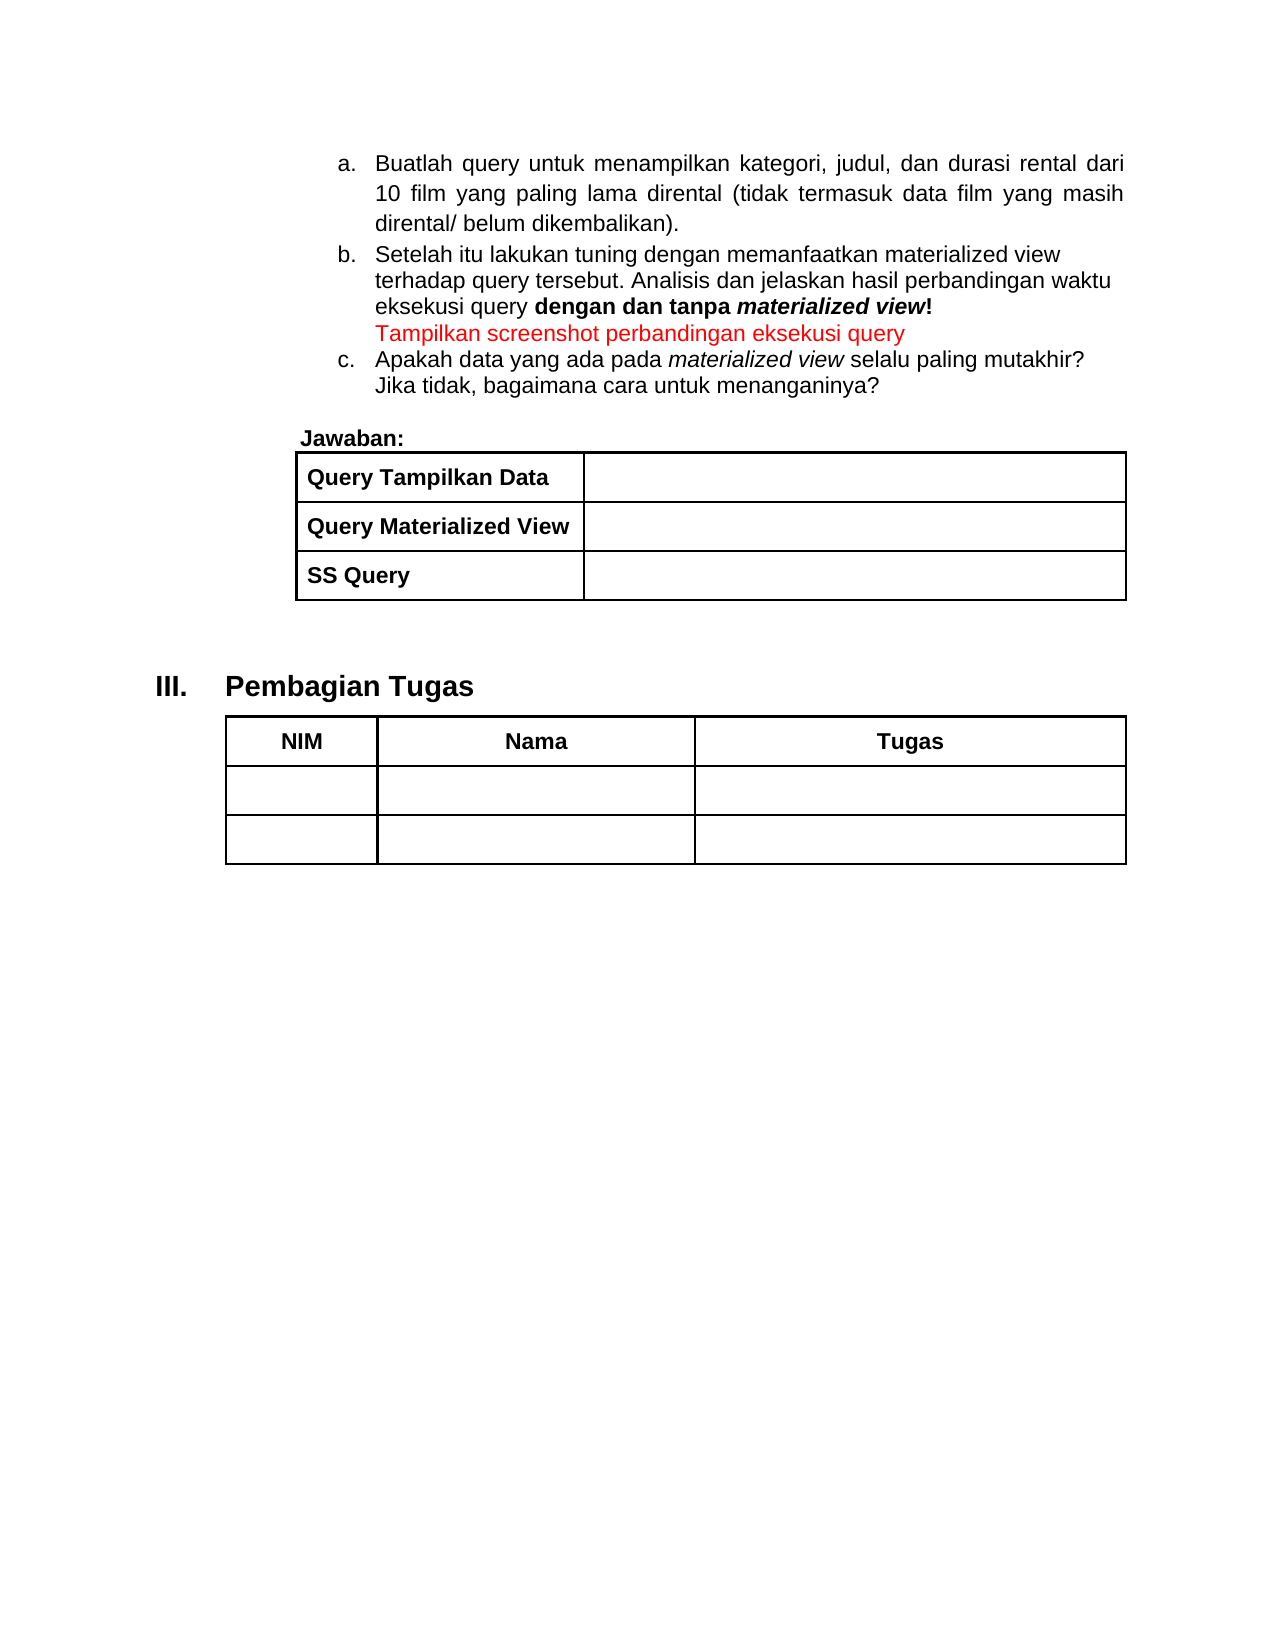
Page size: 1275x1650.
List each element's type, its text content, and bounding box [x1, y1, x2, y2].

table_cell [696, 816, 1125, 863]
table_cell [379, 816, 694, 863]
table_header [585, 454, 1125, 501]
subtitle Pembagian Tugas [187, 669, 1125, 703]
table_cell [379, 767, 694, 814]
text Tampilkan screenshot perbandingan eksekusi query [300, 320, 1125, 346]
table_header NIM [227, 718, 376, 765]
table_cell [227, 767, 376, 814]
list Apakah data yang ada pada materialized view selalu paling mutakhir? Jika tidak, bagaimana cara untuk menanganinya? [337, 346, 1125, 399]
table_header Nama [379, 718, 694, 765]
table_cell SS Query [298, 552, 583, 599]
table_header Query Tampilkan Data [298, 454, 583, 501]
table_cell [696, 767, 1125, 814]
text Jawaban: [225, 425, 1125, 451]
table_cell [585, 552, 1125, 599]
table_cell [585, 503, 1125, 550]
table_cell Query Materialized View [298, 503, 583, 550]
table_cell [227, 816, 376, 863]
table_header Tugas [696, 718, 1125, 765]
list Buatlah query untuk menampilkan kategori, judul, dan durasi rental dari 10 film yang paling lama dirental (tidak termasuk data film yang masih dirental/ belum dikembalikan). [337, 150, 1125, 237]
list Setelah itu lakukan tuning dengan memanfaatkan materialized view terhadap query tersebut. Analisis dan jelaskan hasil perbandingan waktu eksekusi query dengan dan tanpa materialized view! [337, 241, 1125, 320]
